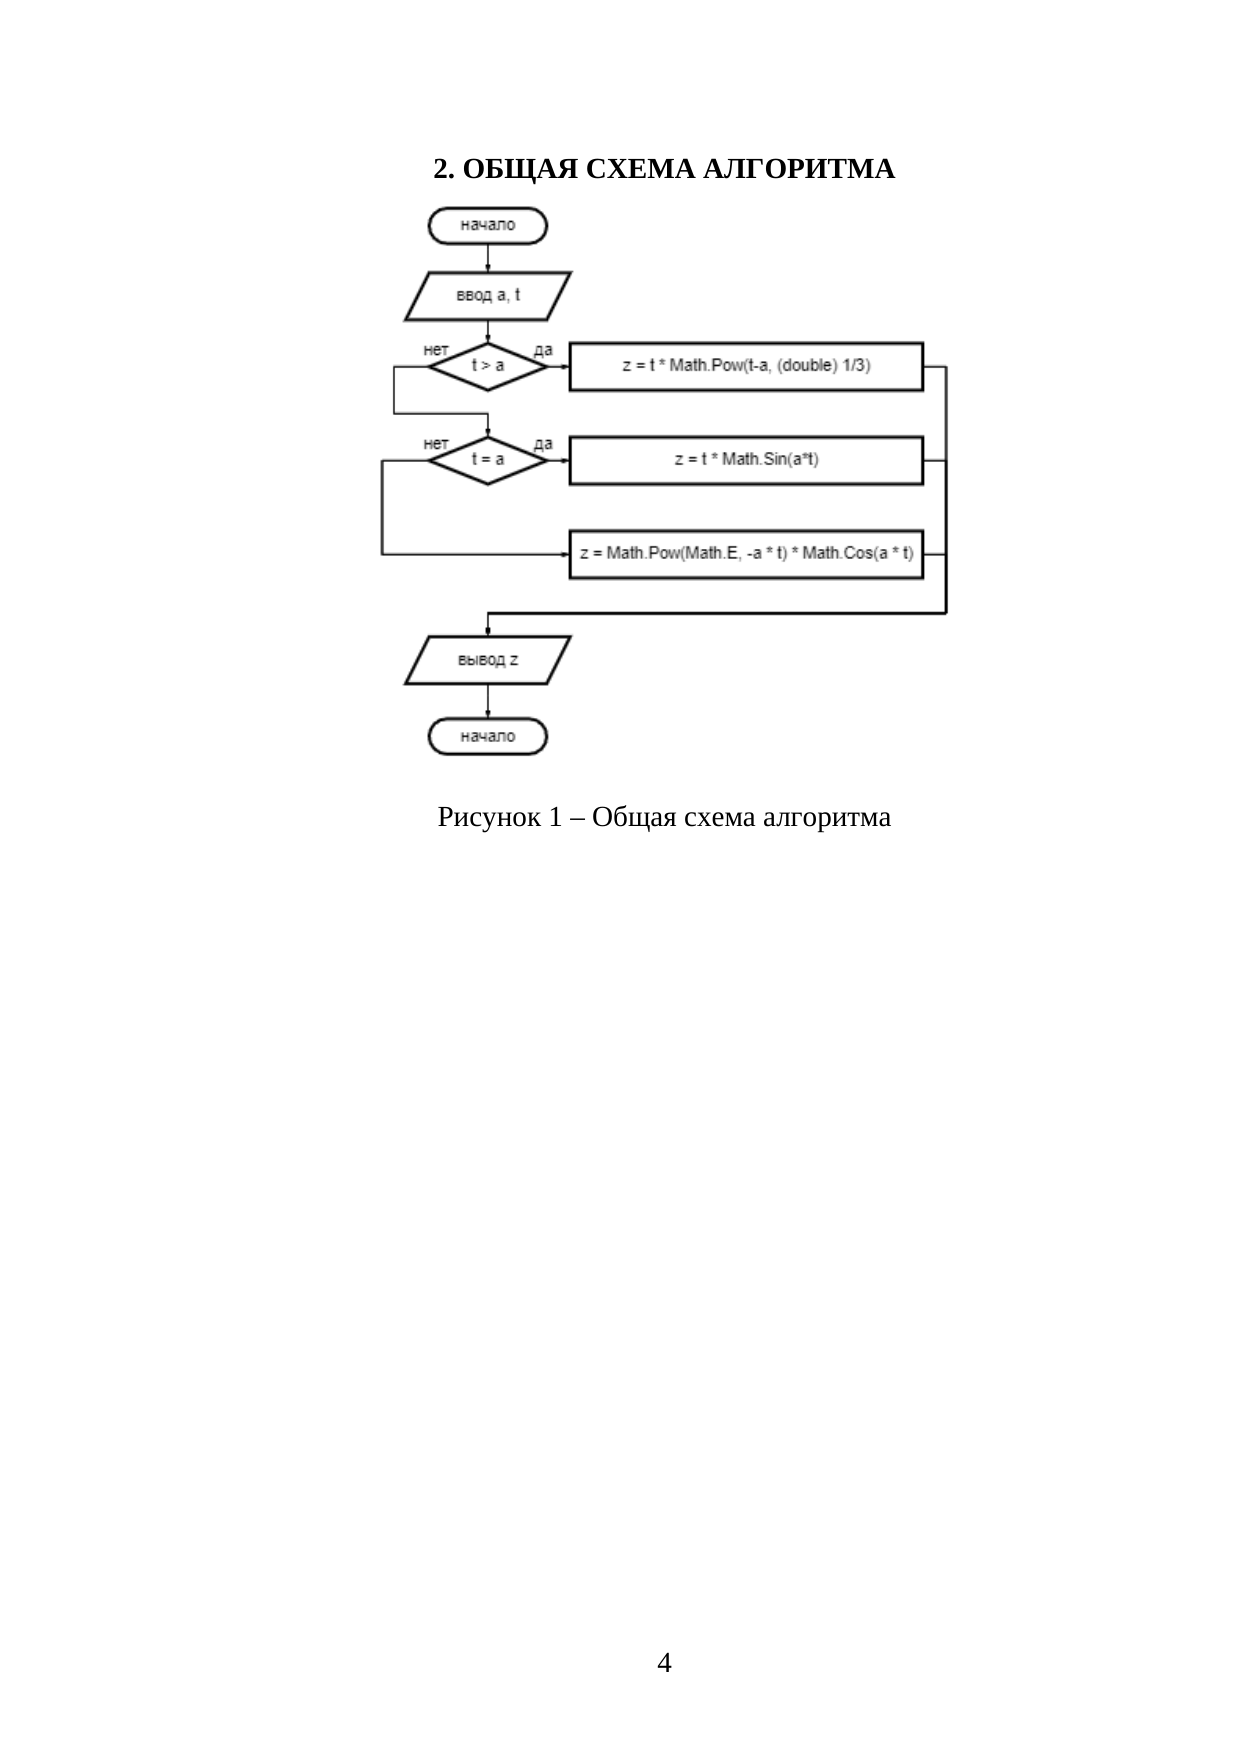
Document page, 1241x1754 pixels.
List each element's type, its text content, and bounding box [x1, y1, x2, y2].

picture [359, 185, 969, 778]
text Рисунок 1 – Общая схема алгоритма [177, 799, 1152, 833]
text 2. ОБЩАЯ СХЕМА АЛГОРИТМА [177, 152, 1152, 185]
